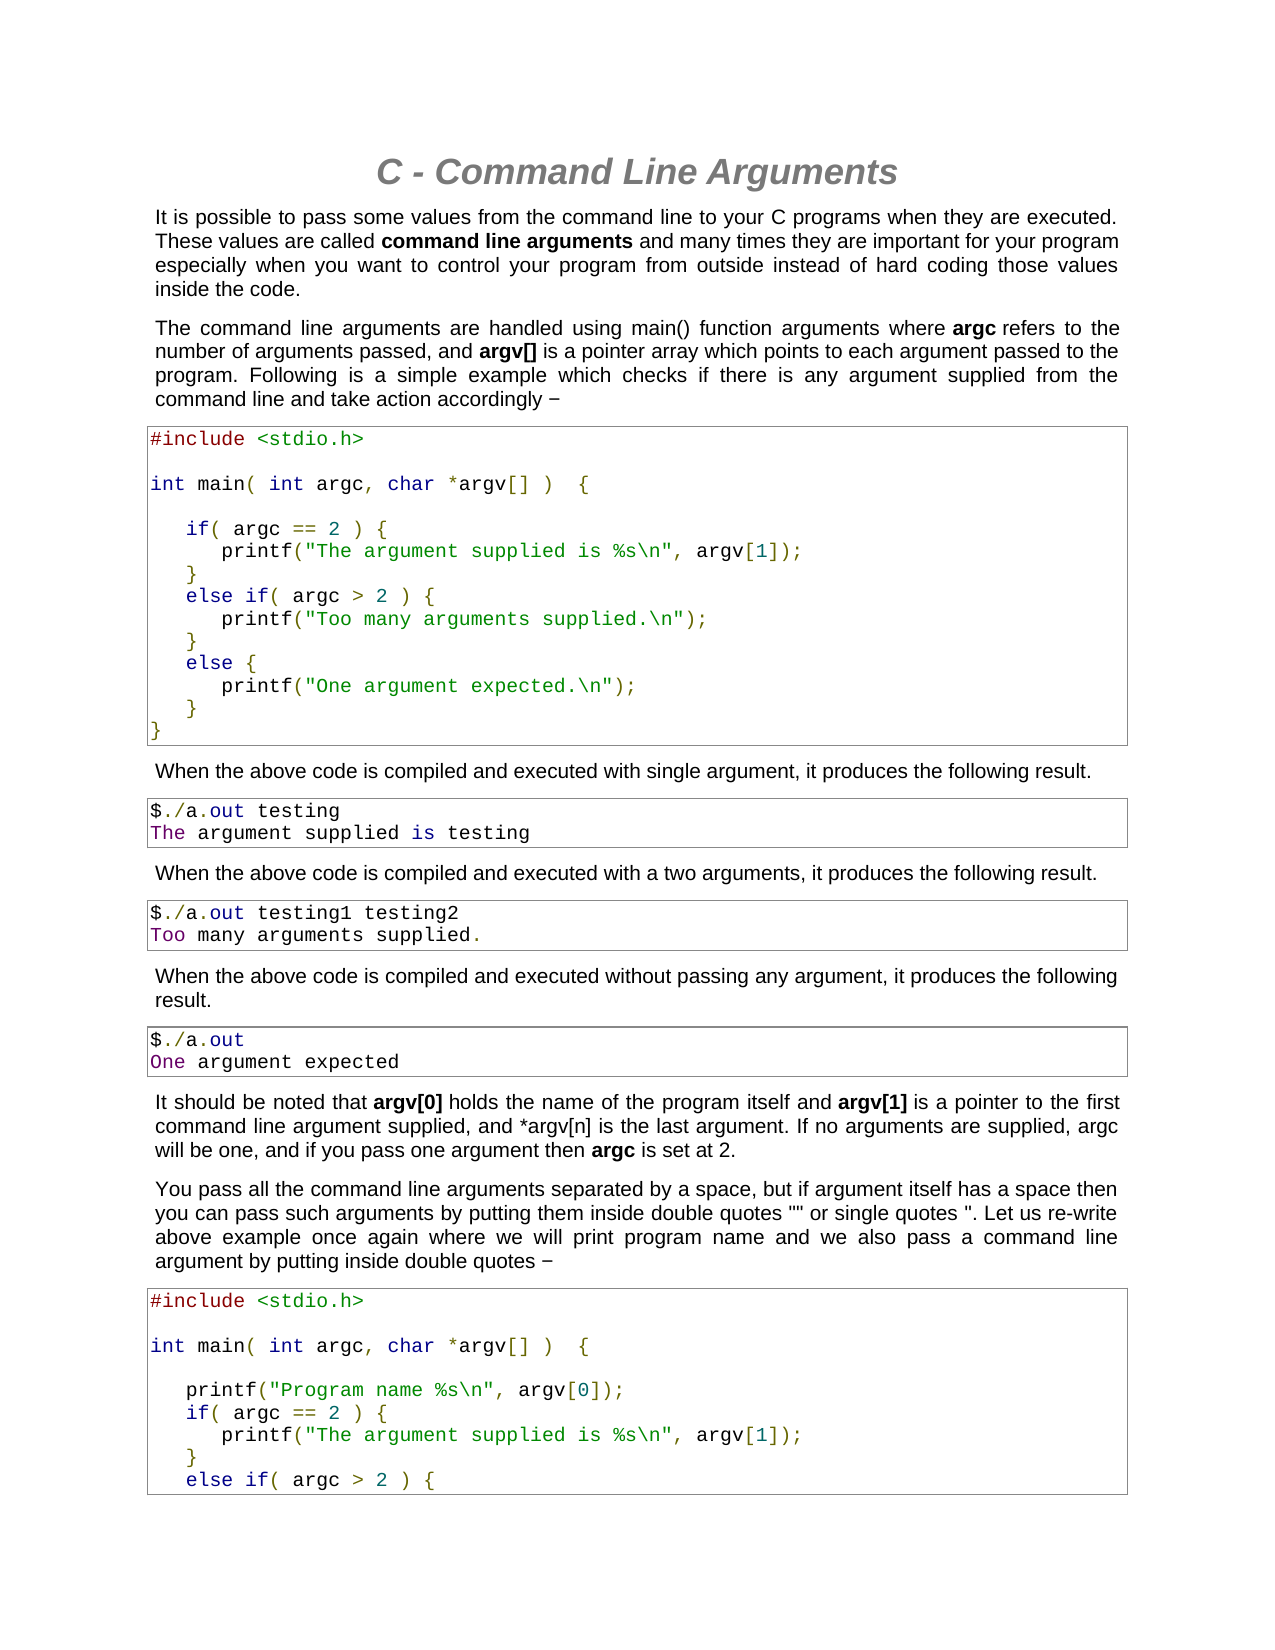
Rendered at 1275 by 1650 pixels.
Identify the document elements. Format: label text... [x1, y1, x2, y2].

text int main( int argc, char *argv[] ) { [150, 1336, 1125, 1358]
text int main( int argc, char *argv[] ) { [150, 474, 1125, 496]
text The argument supplied is testing [148, 820, 1127, 847]
text When the above code is compiled and executed with single argument, it produces the following result. [155, 758, 1120, 782]
text One argument expected [148, 1049, 1127, 1076]
text } [148, 717, 1127, 745]
subtitle C - Command Line Arguments [150, 150, 1125, 192]
text When the above code is compiled and executed without passing any argument, it produces the following result. [155, 963, 1120, 1011]
text } [150, 631, 1125, 653]
text It is possible to pass some values from the command line to your C programs when they are executed. These values are called command line arguments and many times they are important for your program especially when you want to control your program from outside instead of hard coding those values inside the code. [155, 204, 1120, 300]
text if( argc == 2 ) { [150, 519, 1125, 541]
text You pass all the command line arguments separated by a space, but if argument itself has a space then you can pass such arguments by putting them inside double quotes "" or single quotes ''. Let us re-write above example once again where we will print program name and we also pass a command line argument by putting inside double quotes − [155, 1177, 1120, 1273]
text $./a.out [148, 1028, 1127, 1049]
text } [150, 698, 1125, 717]
text printf("The argument supplied is %s\n", argv[1]); [150, 1425, 1125, 1447]
text printf("The argument supplied is %s\n", argv[1]); [150, 541, 1125, 564]
text Too many arguments supplied. [148, 922, 1127, 950]
text printf("Program name %s\n", argv[0]); [150, 1380, 1125, 1403]
text } [150, 1447, 1125, 1467]
text It should be noted that argv[0] holds the name of the program itself and argv[1] is a pointer to the first command line argument supplied, and *argv[n] is the last argument. If no arguments are supplied, argc will be one, and if you pass one argument then argc is set at 2. [155, 1090, 1120, 1162]
text printf("Too many arguments supplied.\n"); [150, 608, 1125, 631]
text printf("One argument expected.\n"); [150, 676, 1125, 698]
text if( argc == 2 ) { [150, 1403, 1125, 1425]
text $./a.out testing [148, 799, 1127, 820]
text else { [150, 653, 1125, 676]
text } [150, 564, 1125, 586]
text $./a.out testing1 testing2 [148, 901, 1127, 922]
text else if( argc > 2 ) { [150, 586, 1125, 608]
text else if( argc > 2 ) { [148, 1467, 1127, 1494]
text The command line arguments are handled using main() function arguments where argc refers to the number of arguments passed, and argv[] is a pointer array which points to each argument passed to the program. Following is a simple example which checks if there is any argument supplied from the command line and take action accordingly − [155, 315, 1120, 411]
text #include <stdio.h> [148, 427, 1127, 452]
text #include <stdio.h> [148, 1289, 1127, 1313]
text When the above code is compiled and executed with a two arguments, it produces the following result. [155, 861, 1120, 885]
